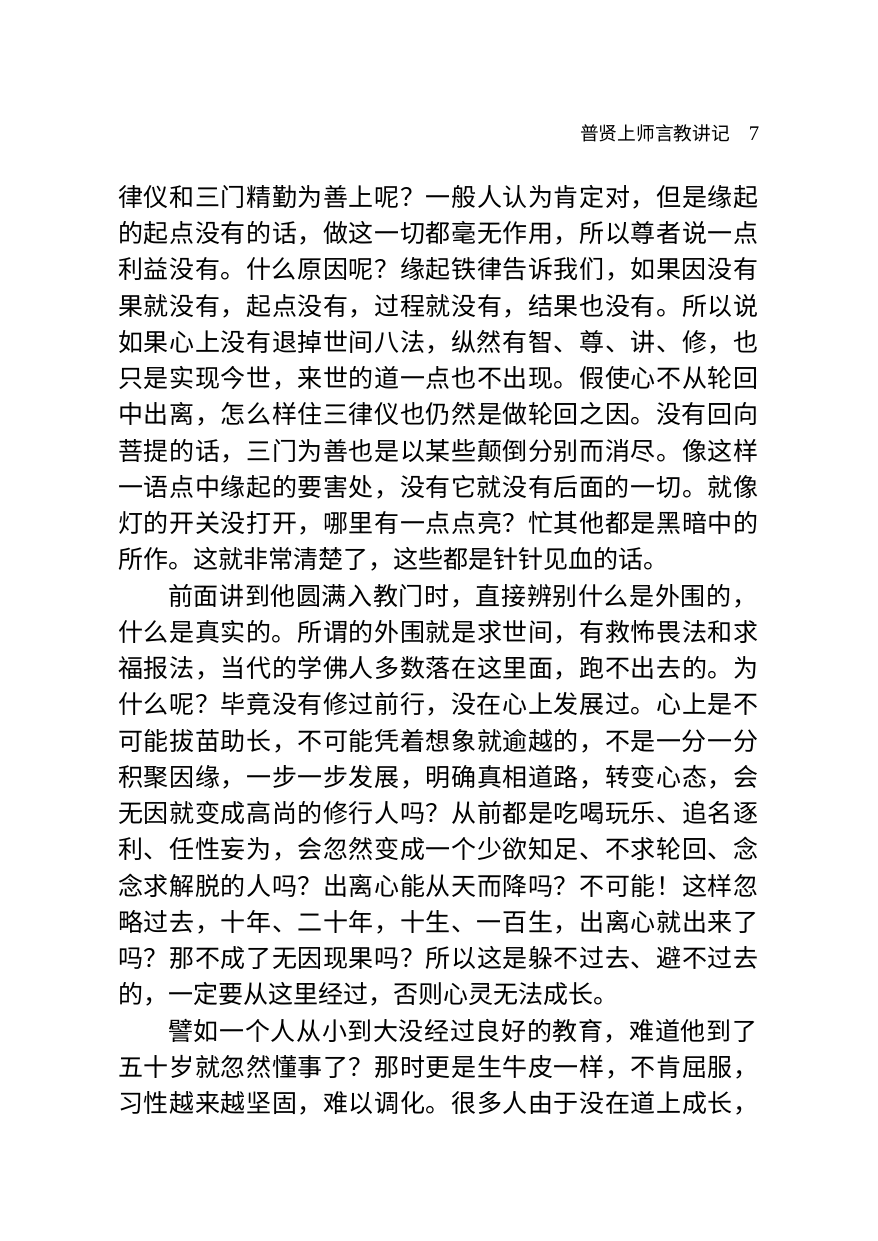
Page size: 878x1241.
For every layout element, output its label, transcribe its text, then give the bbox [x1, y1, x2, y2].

text 前面讲到他圆满入教门时，直接辨别什么是外围的，什么是真实的。所谓的外围就是求世间，有救怖畏法和求福报法，当代的学佛人多数落在这里面，跑不出去的。为什么呢？毕竟没有修过前行，没在心上发展过。心上是不可能拔苗助长，不可能凭着想象就逾越的，不是一分一分积聚因缘，一步一步发展，明确真相道路，转变心态，会无因就变成高尚的修行人吗？从前都是吃喝玩乐、追名逐利、任性妄为，会忽然变成一个少欲知足、不求轮回、念念求解脱的人吗？出离心能从天而降吗？不可能！这样忽略过去，十年、二十年，十生、一百生，出离心就出来了吗？那不成了无因现果吗？所以这是躲不过去、避不过去的，一定要从这里经过，否则心灵无法成长。 [118, 576, 759, 1011]
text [118, 1011, 759, 1120]
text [118, 177, 759, 576]
